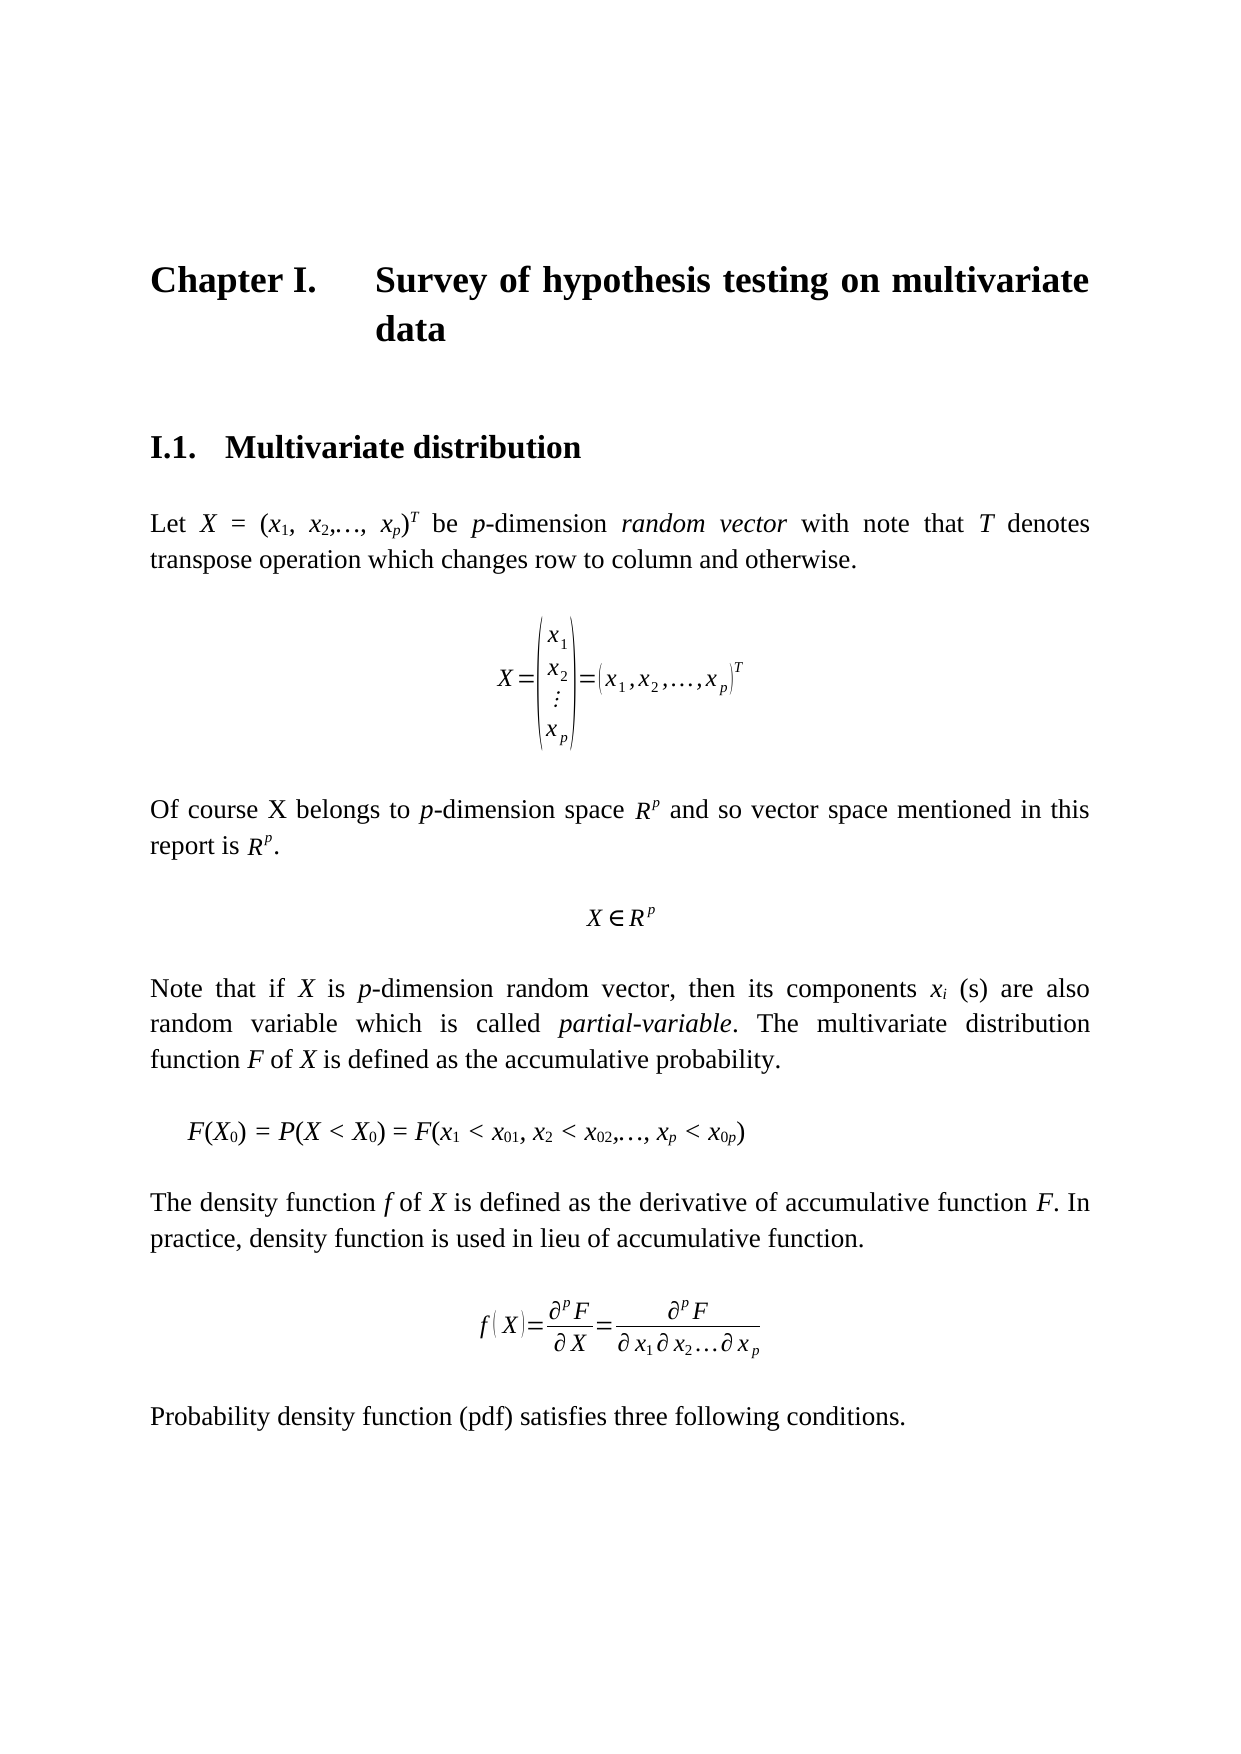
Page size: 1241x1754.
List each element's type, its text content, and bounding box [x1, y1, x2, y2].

text Probability density function (pdf) satisfies three following conditions. [150, 1400, 1090, 1431]
text F(X0) = P(X < X0) = F(x1 < x01, x2 < x02,…, xp < x0p) [150, 1114, 1090, 1146]
subtitle Multivariate distribution [150, 428, 1090, 466]
text Of course X belongs to p-dimension space and so vector space mentioned in this report is . [150, 793, 1090, 860]
text Note that if X is p-dimension random vector, then its components xi (s) are also random variable which is called partial-variable. The multivariate distribution function F of X is defined as the accumulative probability. [150, 972, 1090, 1074]
subtitle Survey of hypothesis testing on multivariate data [150, 257, 1090, 350]
text The density function f of X is defined as the derivative of accumulative function F. In practice, density function is used in lieu of accumulative function. [150, 1186, 1090, 1253]
text Let X = (x1, x2,…, xp)T be p-dimension random vector with note that T denotes transpose operation which changes row to column and otherwise. [150, 508, 1090, 574]
